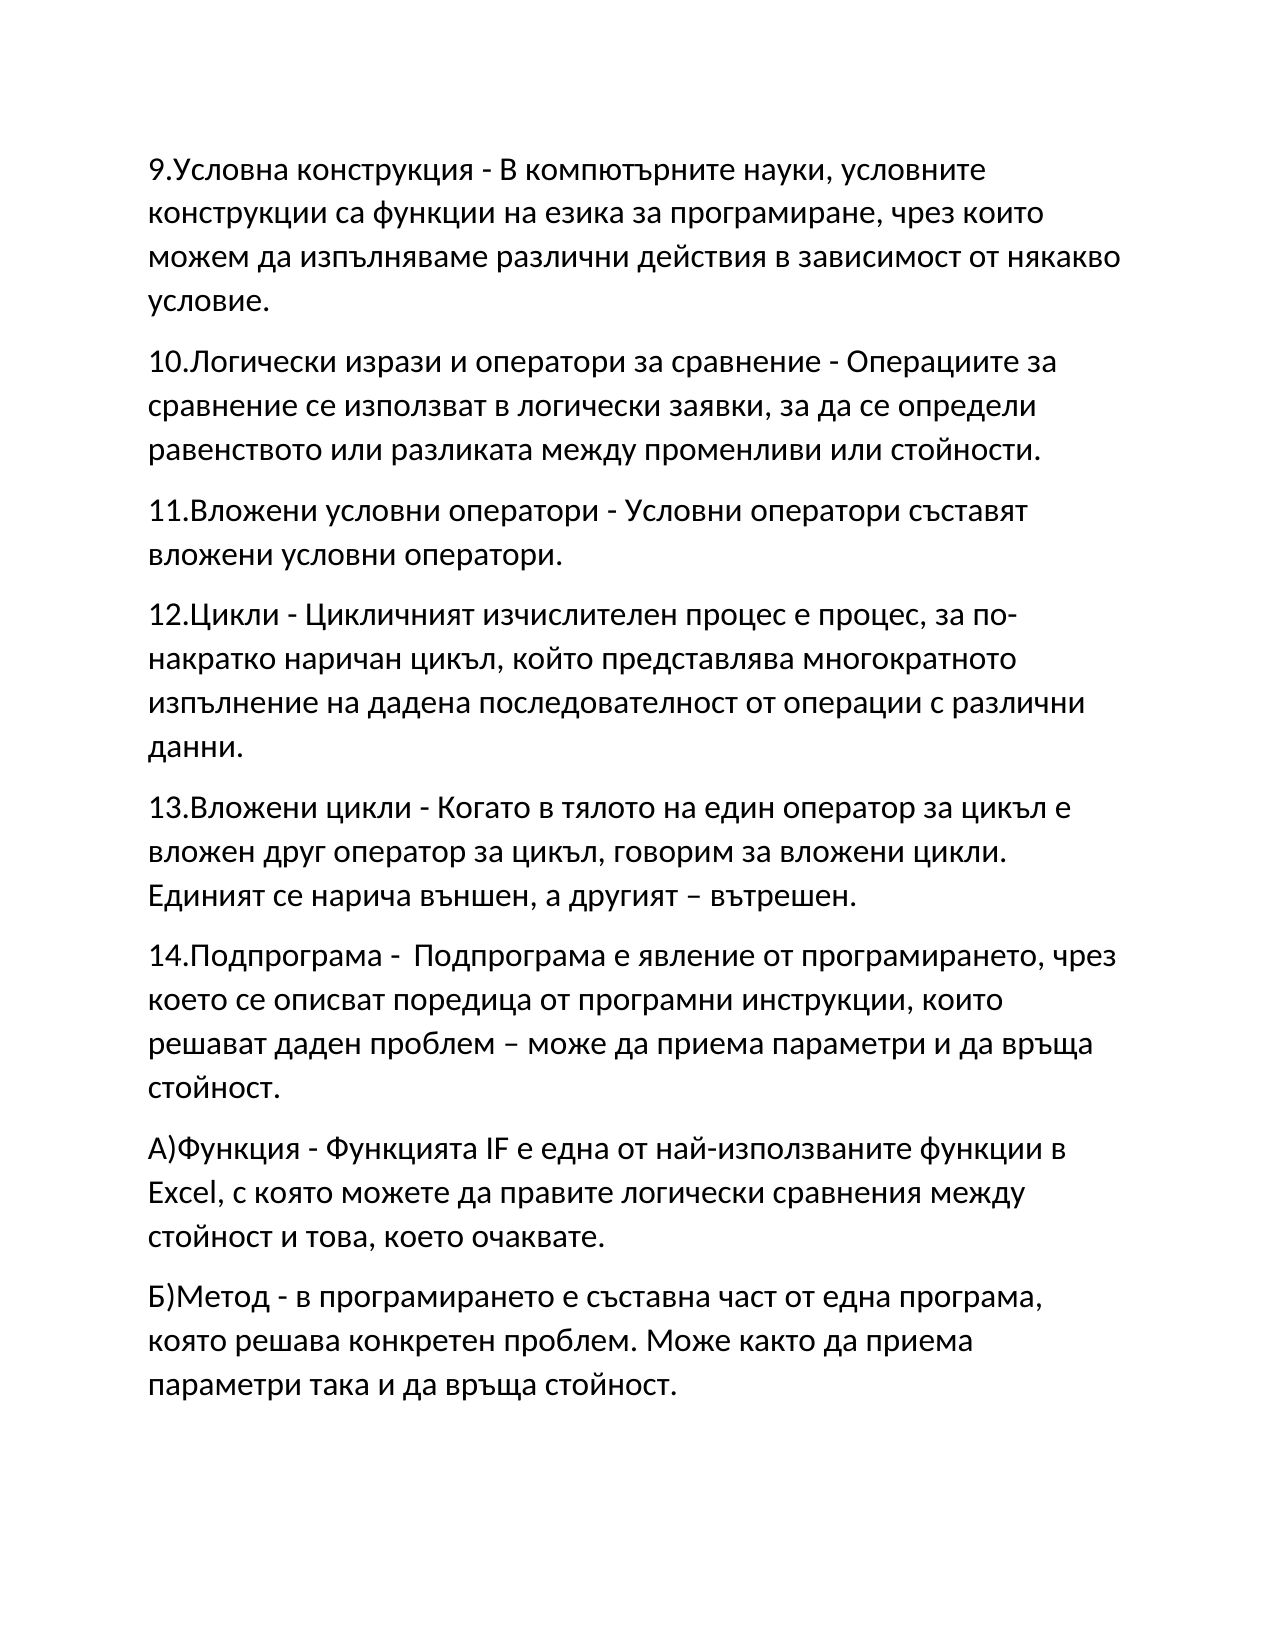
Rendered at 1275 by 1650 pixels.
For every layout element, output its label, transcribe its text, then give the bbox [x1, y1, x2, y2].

text 12.Цикли - Цикличният изчислителен процес е процес, за по-накратко наричан цикъл, който представлява многократното изпълнение на дадена последователност от операции с различни данни. [148, 593, 1127, 766]
text 9.Условна конструкция - В компютърните науки, условните конструкции са функции на езика за програмиране, чрез които можем да изпълняваме различни действия в зависимост от някакво условие. [148, 148, 1127, 320]
text 10.Логически изрази и оператори за сравнение - Операциите за сравнение се използват в логически заявки, за да се определи равенството или разликата между променливи или стойности. [148, 340, 1127, 469]
text Б)Метод - в програмирането е съставна част от една програма, която решава конкретен проблем. Може както да приема параметри така и да връща стойност. [148, 1275, 1127, 1404]
text 11.Вложени условни оператори - Условни оператори съставят вложени условни оператори. [148, 489, 1127, 573]
text А)Функция - Функцията IF е една от най-използваните функции в Excel, с която можете да правите логически сравнения между стойност и това, което очаквате. [148, 1127, 1127, 1255]
text 14.Подпрограма - Подпрограма е явление от програмирането, чрез което се описват поредица от програмни инструкции, които решават даден проблем – може да приема параметри и да връща стойност. [148, 934, 1127, 1107]
text 13.Вложени цикли - Когато в тялото на един оператор за цикъл е вложен друг оператор за цикъл, говорим за вложени цикли. Единият се нарича външен, а другият – вътрешен. [148, 786, 1127, 914]
